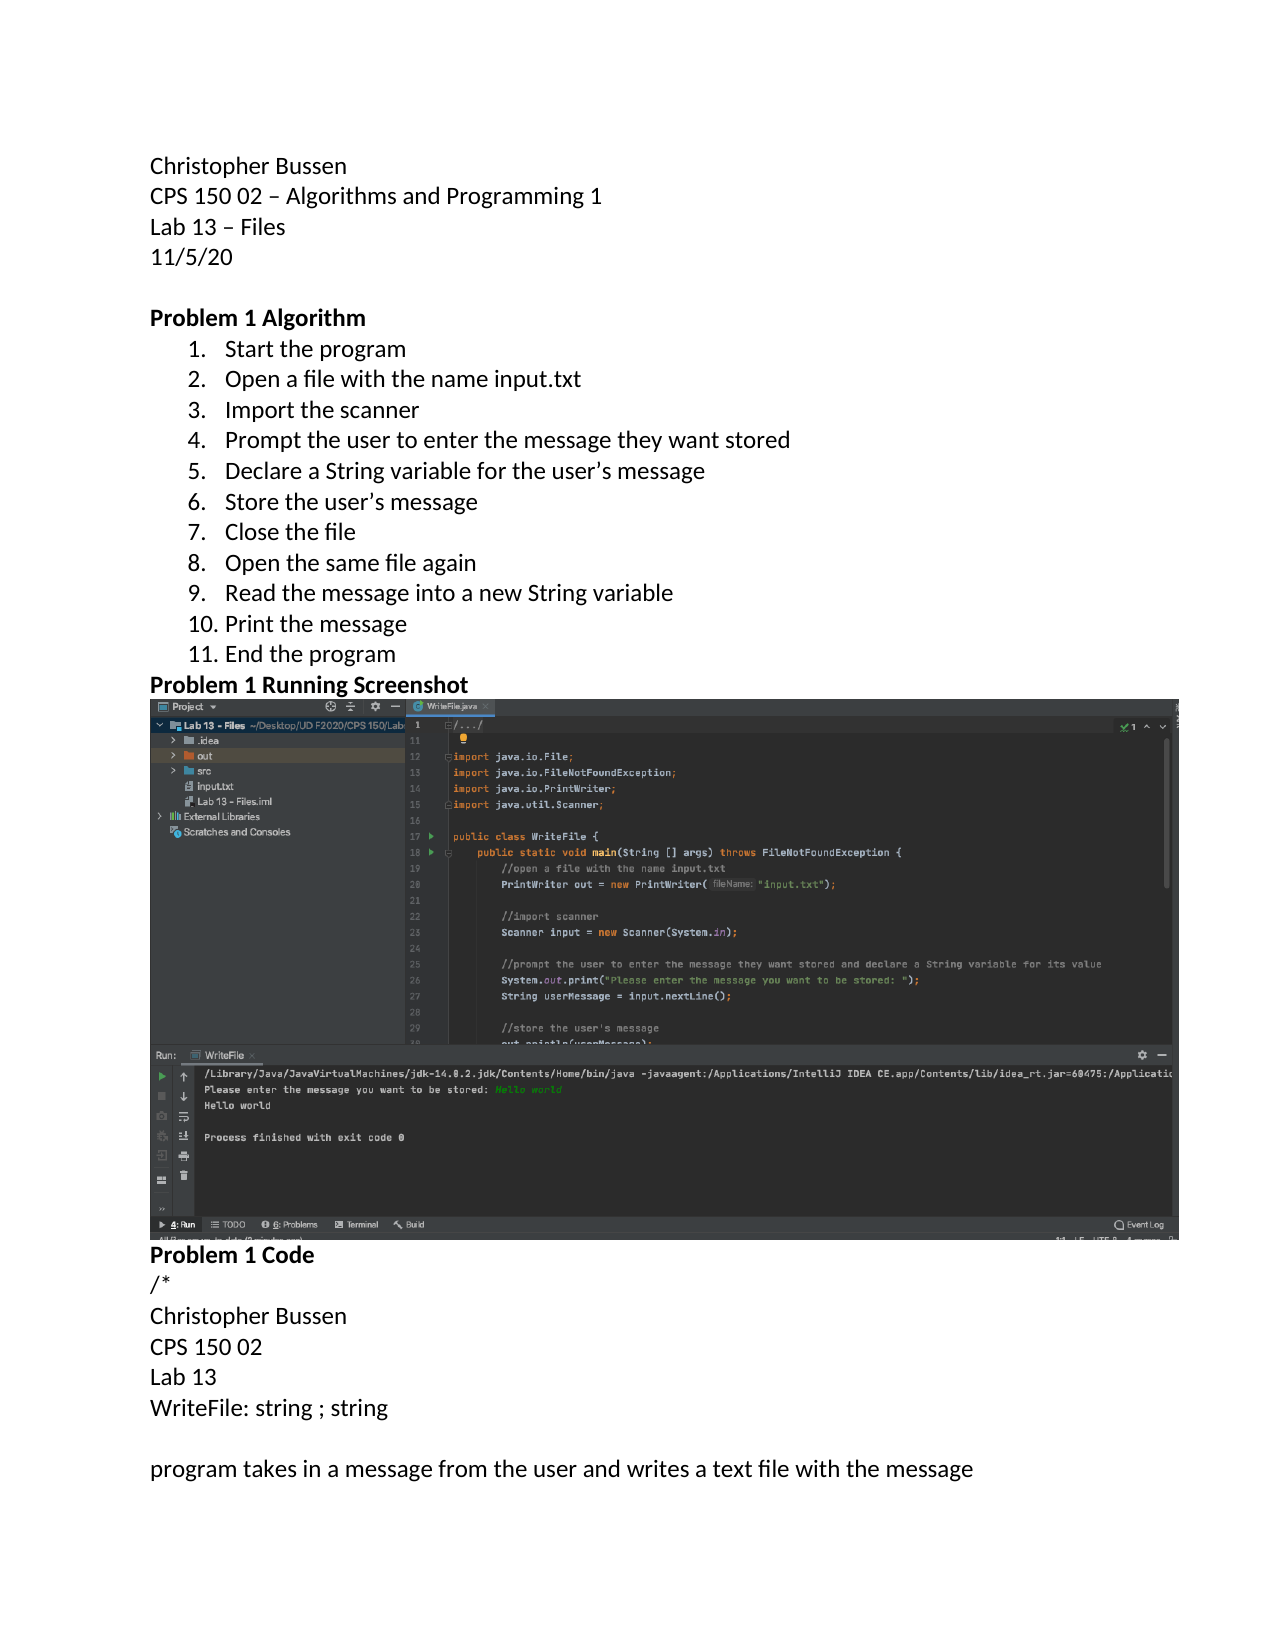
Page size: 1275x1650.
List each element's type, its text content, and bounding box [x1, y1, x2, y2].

text CPS 150 02 [150, 1331, 1125, 1361]
list Open the same file again [187, 547, 1125, 577]
text Problem 1 Running Screenshot [150, 669, 1125, 699]
list Open a file with the name input.txt [187, 364, 1125, 394]
list Prompt the user to enter the message they want stored [187, 425, 1125, 455]
text Lab 13 [150, 1361, 1125, 1392]
text WriteFile: string ; string [150, 1392, 1125, 1422]
list End the program [187, 638, 1125, 669]
text /* [150, 1270, 1125, 1300]
list Read the message into a new String variable [187, 577, 1125, 608]
text CPS 150 02 – Algorithms and Programming 1 [150, 181, 1125, 211]
text Problem 1 Code [150, 1240, 1125, 1270]
text Problem 1 Algorithm [150, 303, 1125, 333]
picture [150, 699, 1179, 1240]
list Store the user’s message [187, 486, 1125, 516]
text 11/5/20 [150, 242, 1125, 272]
list Print the message [187, 608, 1125, 638]
list Import the scanner [187, 394, 1125, 425]
text Christopher Bussen [150, 150, 1125, 181]
list Declare a String variable for the user’s message [187, 455, 1125, 486]
text Lab 13 – Files [150, 211, 1125, 242]
text program takes in a message from the user and writes a text file with the message [150, 1453, 1125, 1483]
list Close the file [187, 516, 1125, 547]
list Start the program [187, 333, 1125, 364]
text Christopher Bussen [150, 1300, 1125, 1331]
